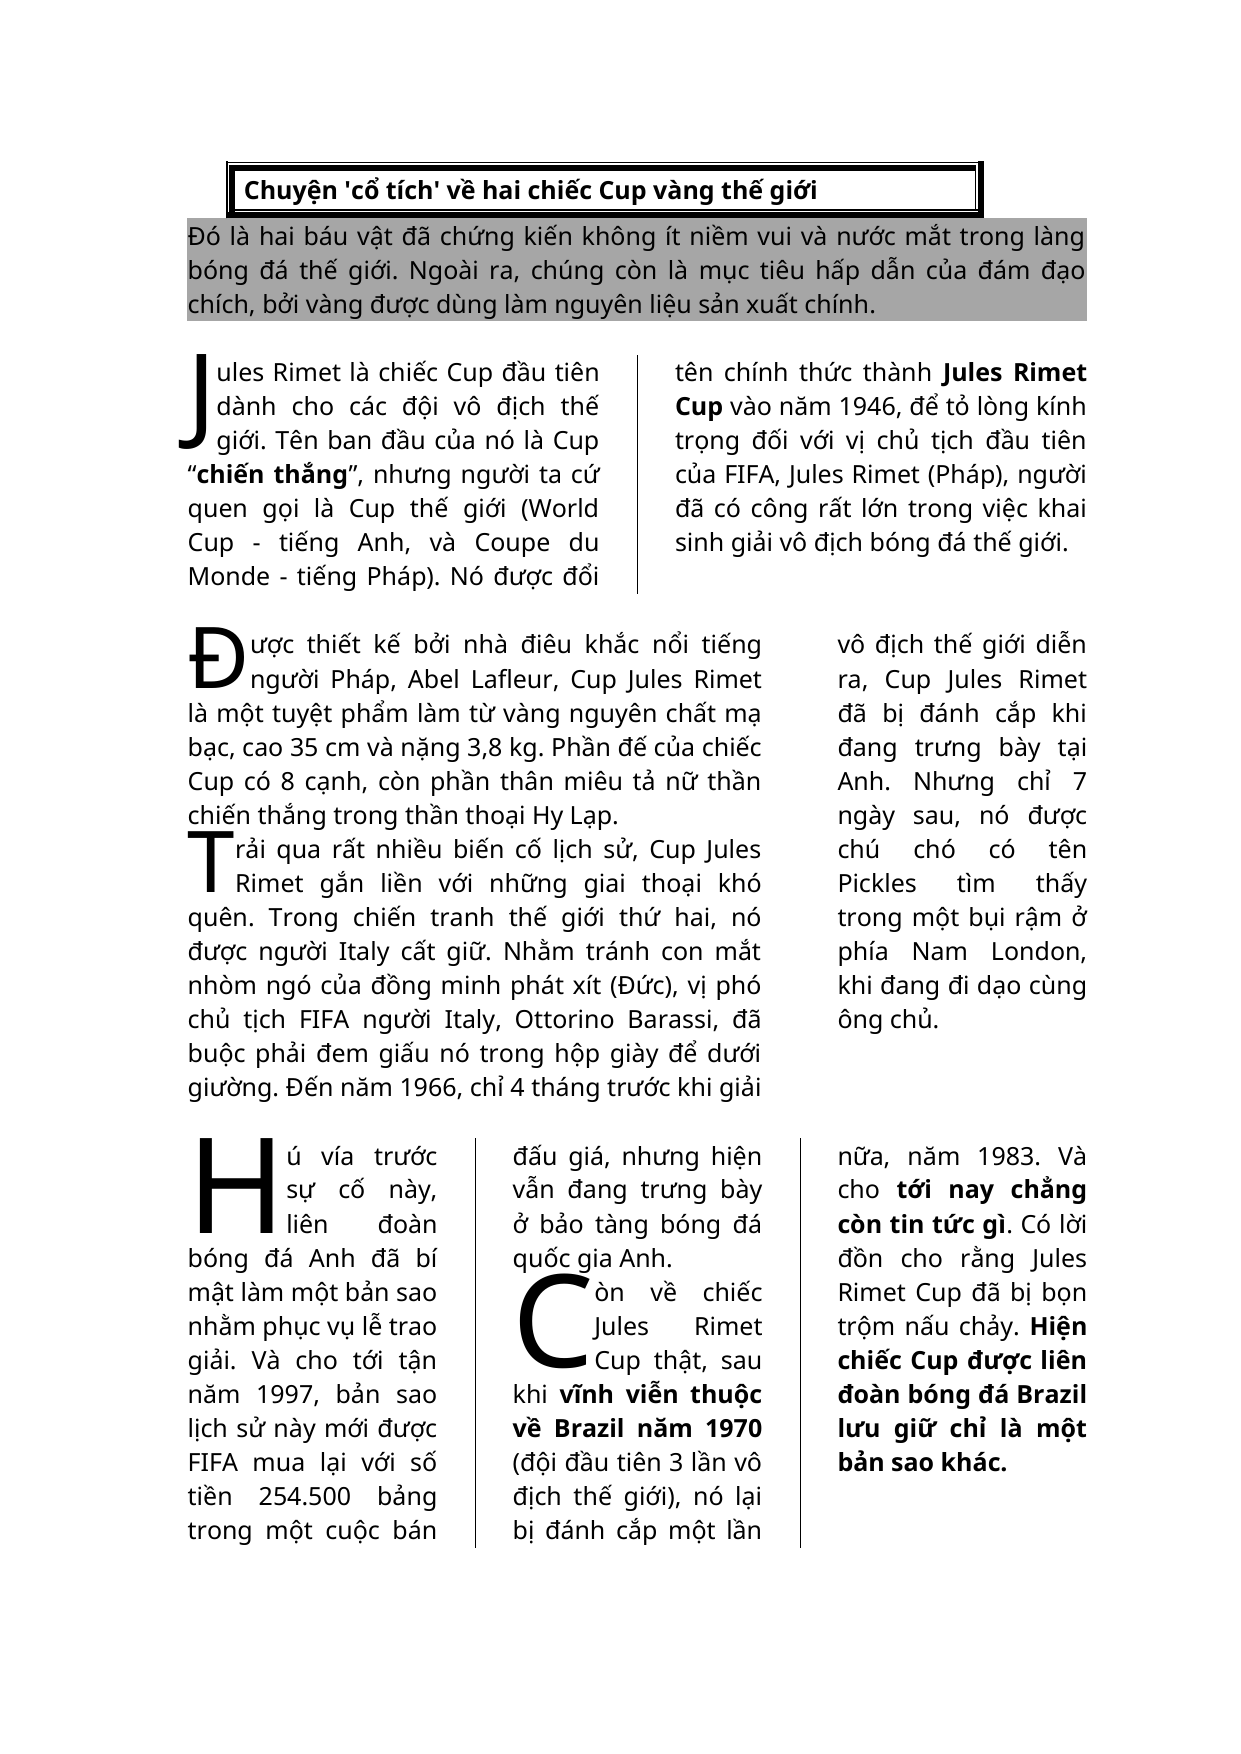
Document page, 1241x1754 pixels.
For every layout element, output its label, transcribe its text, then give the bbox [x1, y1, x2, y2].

text ú vía trước sự cố này, liên đoàn bóng đá Anh đã bí mật làm một bản sao nhằm phục vụ lễ trao giải. Và cho tới tận năm 1997, bản sao lịch sử này mới được FIFA mua lại với số tiền 254.500 bảng trong một cuộc bán đấu giá, nhưng hiện vẫn đang trưng bày ở bảo tàng bóng đá quốc gia Anh. [187, 1138, 437, 1547]
text rải qua rất nhiều biến cố lịch sử, Cup Jules Rimet gắn liền với những giai thoại khó quên. Trong chiến tranh thế giới thứ hai, nó được người cất giữ. Nhằm tránh con mắt nhòm ngó của đồng minh phát xít (Đức), vị phó chủ tịch FIFA người , Ottorino Barassi, đã buộc phải đem giấu nó trong hộp giày để dưới giường. Đến năm 1966, chỉ 4 tháng trước khi giải vô địch thế giới diễn ra, Cup Jules Rimet đã bị đánh cắp khi đang trưng bày tại Anh. Nhưng chỉ 7 ngày sau, nó được chú chó có tên Pickles tìm thấy trong một bụi rậm ở phía Nam London, khi đang đi dạo cùng ông chủ. [187, 832, 762, 1104]
text Chuyện 'cổ tích' về hai chiếc Cup vàng thế giới [235, 171, 975, 209]
text òn về chiếc Jules Rimet Cup thật, sau khi vĩnh viễn thuộc về Brazil năm 1970 (đội đầu tiên 3 lần vô địch thế giới), nó lại bị đánh cắp một lần nữa, năm 1983. Và cho tới nay chẳng còn tin tức gì. Có lời đồn cho rằng Jules Rimet Cup đã bị bọn trộm nấu chảy. Hiện chiếc Cup được liên đoàn bóng đá Brazil lưu giữ chỉ là một bản sao khác. [837, 1138, 1087, 1479]
text ules Rimet là chiếc Cup đầu tiên dành cho các đội vô địch thế giới. Tên ban đầu của nó là Cup “chiến thắng”, nhưng người ta cứ quen gọi là Cup thế giới (World Cup - tiếng Anh, và Coupe du Monde - tiếng Pháp). Nó được đổi tên chính thức thành Jules Rimet Cup vào năm 1946, để tỏ lòng kính trọng đối với vị chủ tịch đầu tiên của FIFA, Jules Rimet (Pháp), người đã có công rất lớn trong việc khai sinh giải vô địch bóng đá thế giới. [675, 355, 1087, 559]
text rải qua rất nhiều biến cố lịch sử, Cup Jules Rimet gắn liền với những giai thoại khó quên. Trong chiến tranh thế giới thứ hai, nó được người cất giữ. Nhằm tránh con mắt nhòm ngó của đồng minh phát xít (Đức), vị phó chủ tịch FIFA người , Ottorino Barassi, đã buộc phải đem giấu nó trong hộp giày để dưới giường. Đến năm 1966, chỉ 4 tháng trước khi giải vô địch thế giới diễn ra, Cup Jules Rimet đã bị đánh cắp khi đang trưng bày tại Anh. Nhưng chỉ 7 ngày sau, nó được chú chó có tên Pickles tìm thấy trong một bụi rậm ở phía Nam London, khi đang đi dạo cùng ông chủ. [837, 627, 1087, 1036]
text ược thiết kế bởi nhà điêu khắc nổi tiếng người Pháp, Abel Lafleur, Cup Jules Rimet là một tuyệt phẩm làm từ vàng nguyên chất mạ bạc, cao 35 cm và nặng 3,8 kg. Phần đế của chiếc Cup có 8 cạnh, còn phần thân miêu tả nữ thần chiến thắng trong thần thoại Hy Lạp. [187, 627, 762, 832]
text Đó là hai báu vật đã chứng kiến không ít niềm vui và nước mắt trong làng bóng đá thế giới. Ngoài ra, chúng còn là mục tiêu hấp dẫn của đám đạo chích, bởi vàng được dùng làm nguyên liệu sản xuất chính. [187, 218, 1087, 321]
text ú vía trước sự cố này, liên đoàn bóng đá Anh đã bí mật làm một bản sao nhằm phục vụ lễ trao giải. Và cho tới tận năm 1997, bản sao lịch sử này mới được FIFA mua lại với số tiền 254.500 bảng trong một cuộc bán đấu giá, nhưng hiện vẫn đang trưng bày ở bảo tàng bóng đá quốc gia Anh. [512, 1138, 762, 1274]
text ules Rimet là chiếc Cup đầu tiên dành cho các đội vô địch thế giới. Tên ban đầu của nó là Cup “chiến thắng”, nhưng người ta cứ quen gọi là Cup thế giới (World Cup - tiếng Anh, và Coupe du Monde - tiếng Pháp). Nó được đổi tên chính thức thành Jules Rimet Cup vào năm 1946, để tỏ lòng kính trọng đối với vị chủ tịch đầu tiên của FIFA, Jules Rimet (Pháp), người đã có công rất lớn trong việc khai sinh giải vô địch bóng đá thế giới. [187, 355, 600, 593]
text òn về chiếc Jules Rimet Cup thật, sau khi vĩnh viễn thuộc về Brazil năm 1970 (đội đầu tiên 3 lần vô địch thế giới), nó lại bị đánh cắp một lần nữa, năm 1983. Và cho tới nay chẳng còn tin tức gì. Có lời đồn cho rằng Jules Rimet Cup đã bị bọn trộm nấu chảy. Hiện chiếc Cup được liên đoàn bóng đá Brazil lưu giữ chỉ là một bản sao khác. [512, 1274, 762, 1547]
